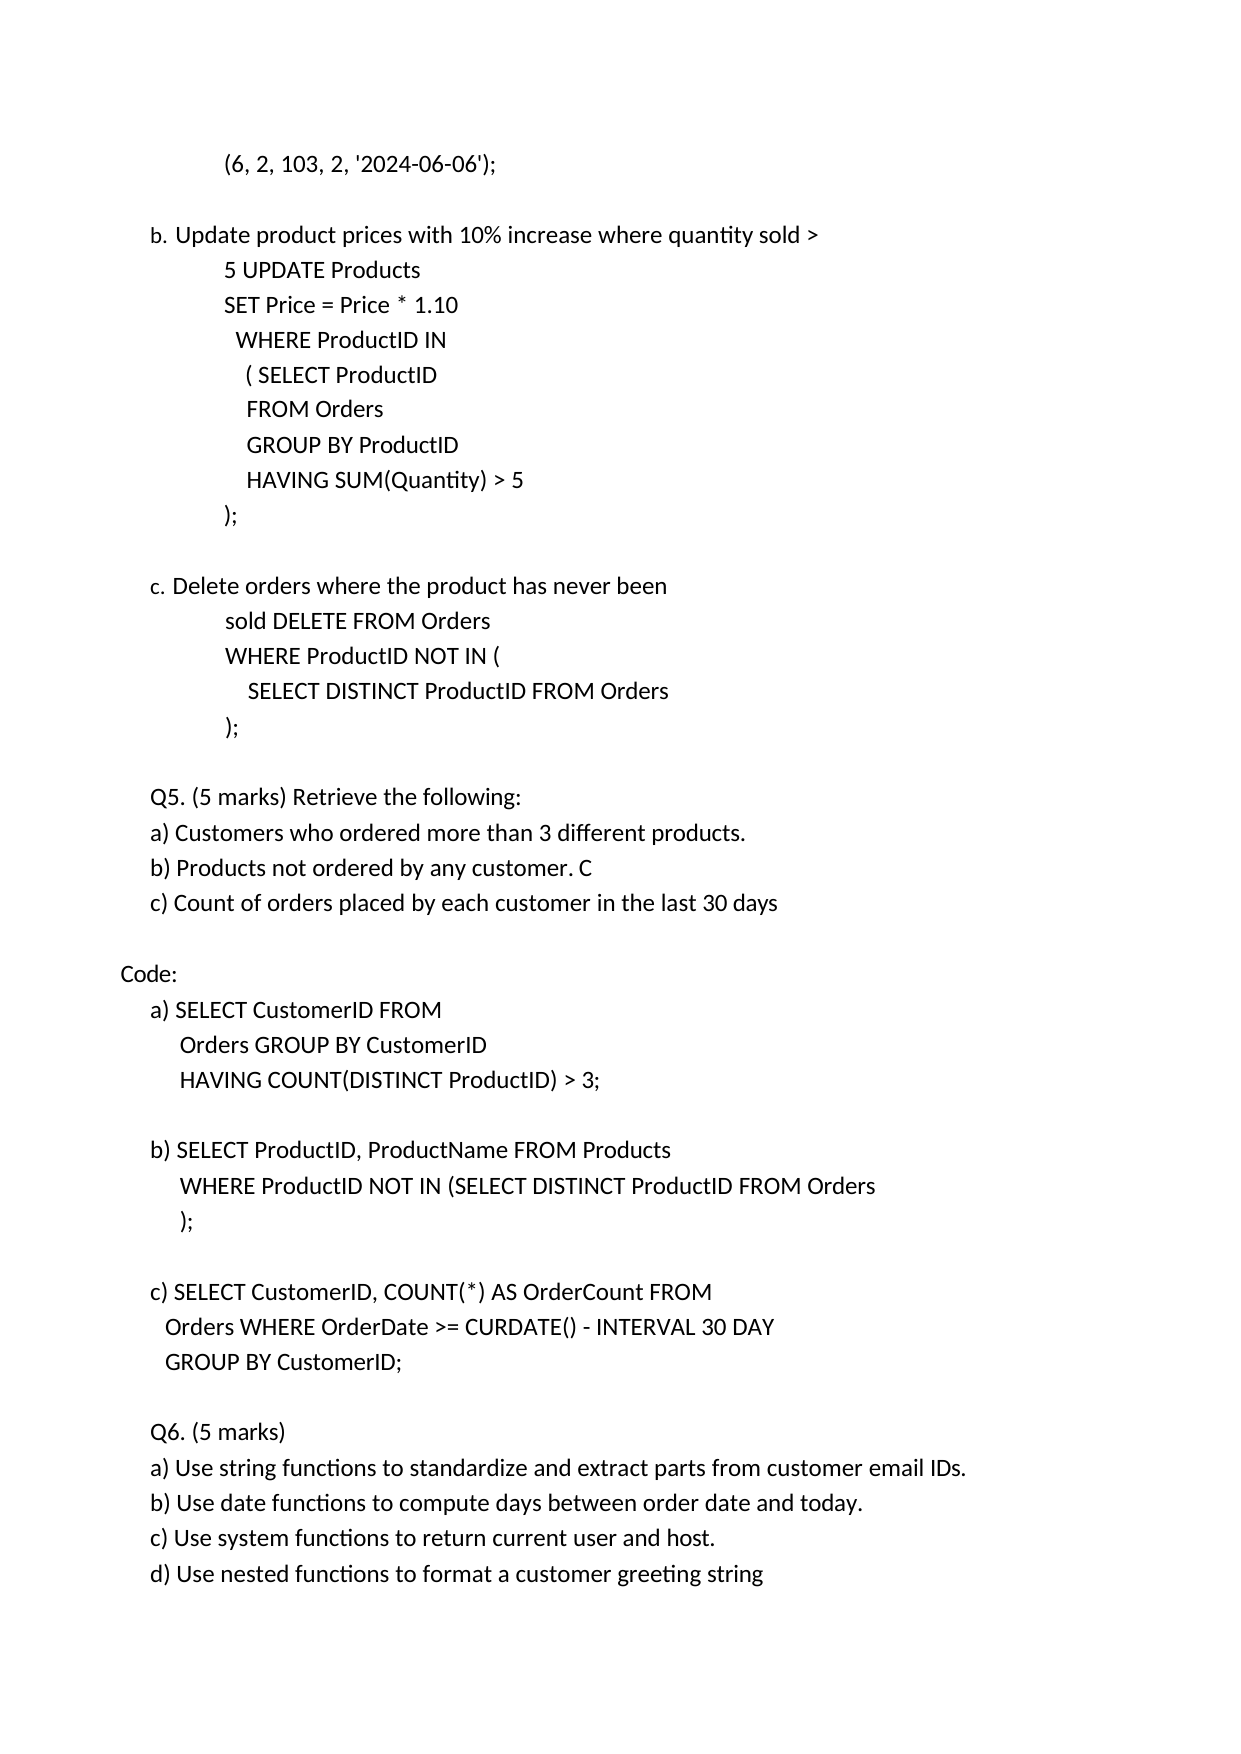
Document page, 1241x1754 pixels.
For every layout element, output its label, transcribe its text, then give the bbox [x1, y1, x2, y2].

list SELECT ProductID, ProductName FROM Products [150, 1134, 1093, 1165]
list Customers who ordered more than 3 different products. [150, 817, 1093, 847]
text Code: [120, 958, 1093, 989]
text FROM Orders [246, 394, 1093, 424]
text ); [225, 711, 1093, 741]
list Use system functions to return current user and host. [150, 1522, 1093, 1553]
text WHERE ProductID NOT IN (SELECT DISTINCT ProductID FROM Orders [179, 1170, 1093, 1200]
list Update product prices with 10% increase where quantity sold > 5 UPDATE Products [150, 219, 835, 284]
text HAVING SUM(Quantity) > 5 [246, 464, 1093, 495]
text Q5. (5 marks) Retrieve the following: [150, 782, 1093, 812]
text WHERE ProductID NOT IN ( [225, 640, 1093, 671]
text Q6. (5 marks) [150, 1416, 1093, 1447]
list Products not ordered by any customer. C [150, 852, 1093, 883]
text ); [179, 1205, 1093, 1236]
list Use nested functions to format a customer greeting string [150, 1558, 1093, 1588]
list Use string functions to standardize and extract parts from customer email IDs. [150, 1452, 1093, 1482]
text ); [224, 499, 1093, 530]
text GROUP BY CustomerID; [165, 1346, 1093, 1376]
text HAVING COUNT(DISTINCT ProductID) > 3; [179, 1064, 1093, 1094]
text SELECT DISTINCT ProductID FROM Orders [248, 676, 1093, 706]
list Use date functions to compute days between order date and today. [150, 1487, 1093, 1517]
list Delete orders where the product has never been sold DELETE FROM Orders [150, 570, 713, 636]
list SELECT CustomerID FROM Orders GROUP BY CustomerID [150, 994, 515, 1059]
text (6, 2, 103, 2, '2024-06-06'); [224, 148, 1093, 178]
text SET Price = Price * 1.10 WHERE ProductID IN ( SELECT ProductID [195, 289, 487, 389]
list SELECT CustomerID, COUNT(*) AS OrderCount FROM Orders WHERE OrderDate >= CURDATE() - INTERVAL 30 DAY [150, 1276, 784, 1341]
text GROUP BY ProductID [246, 429, 1093, 459]
list Count of orders placed by each customer in the last 30 days [150, 888, 1093, 918]
